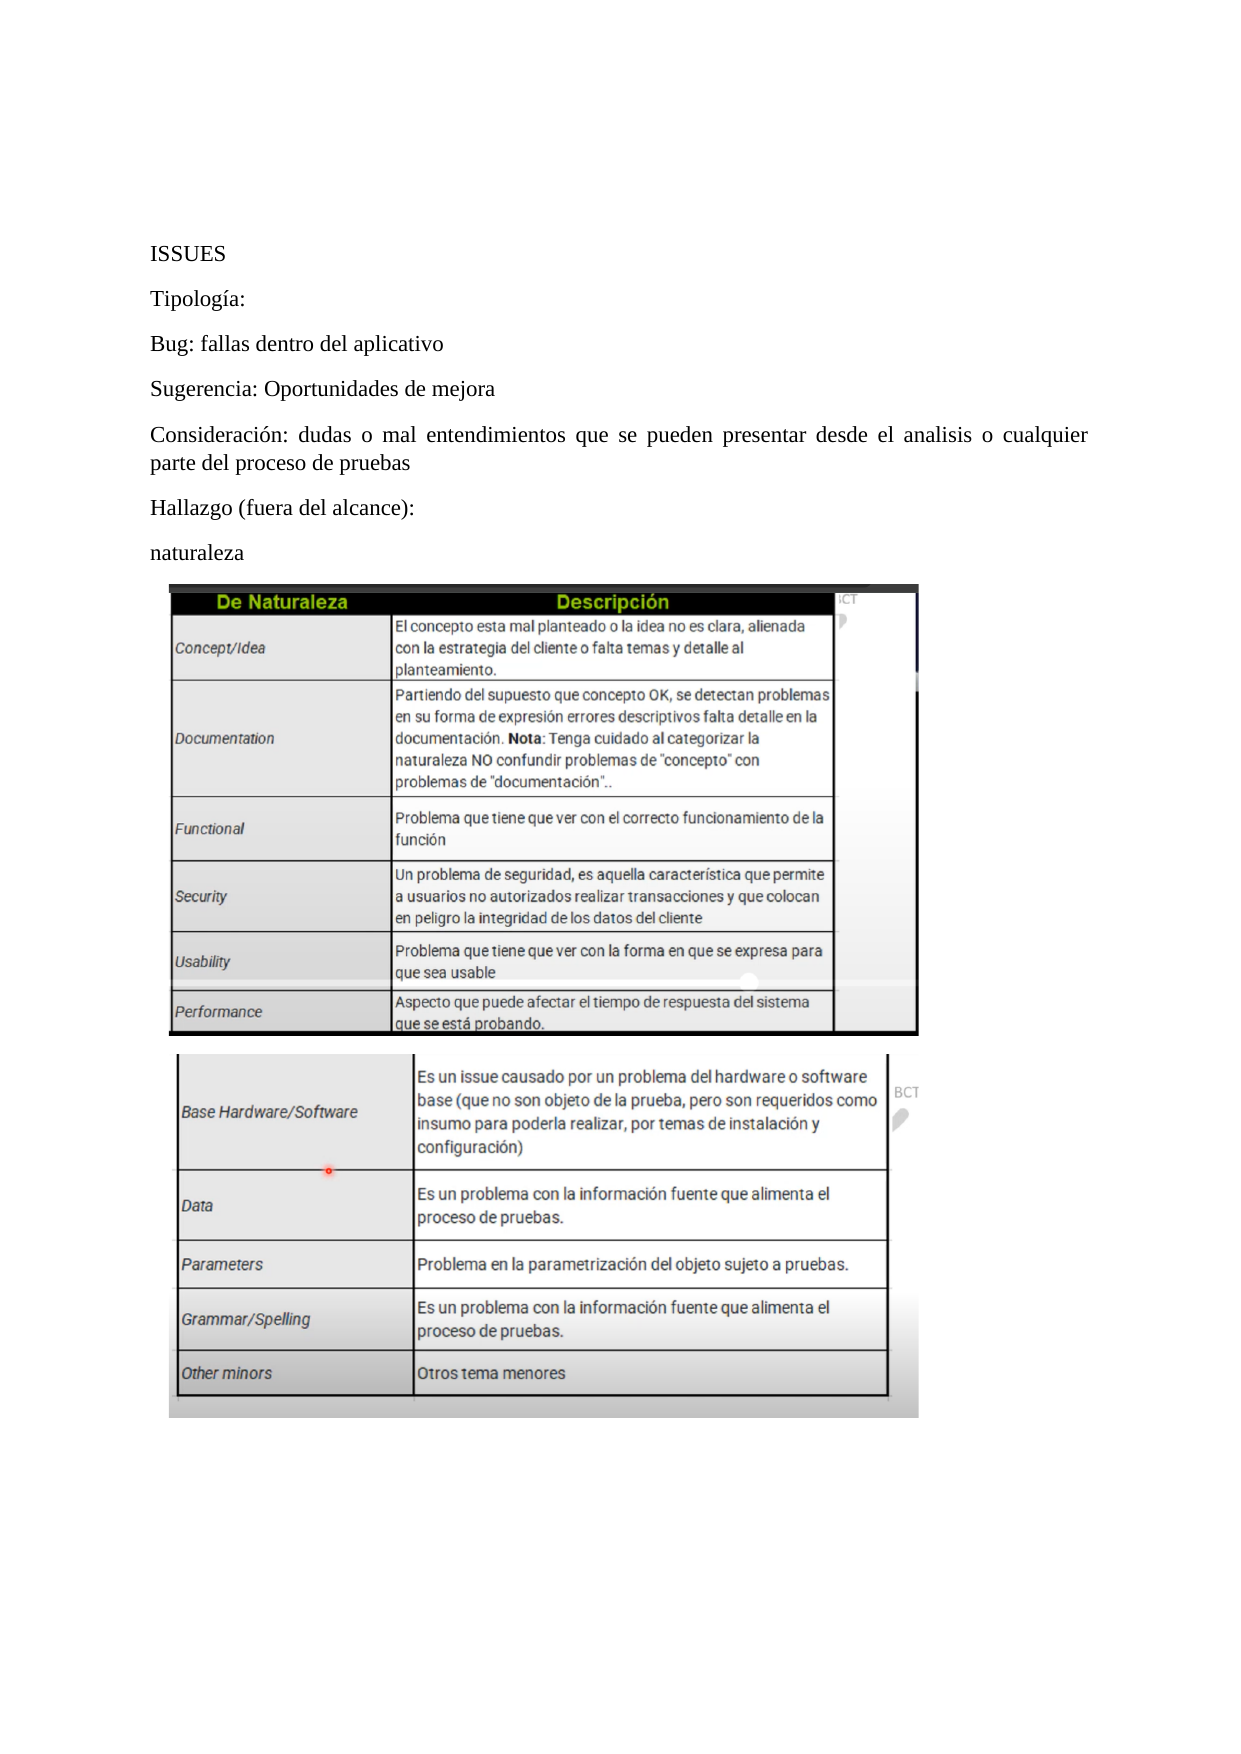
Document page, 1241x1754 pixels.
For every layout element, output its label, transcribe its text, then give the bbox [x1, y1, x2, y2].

text naturaleza [150, 539, 1090, 566]
text ISSUES [150, 240, 1090, 267]
text Consideración: dudas o mal entendimientos que se pueden presentar desde el analisis o cualquier parte del proceso de pruebas [150, 421, 1090, 475]
text Sugerencia: Oportunidades de mejora [150, 376, 1090, 402]
text Tipología: [150, 285, 1090, 312]
text Hallazgo (fuera del alcance): [150, 494, 1090, 521]
text Bug: fallas dentro del aplicativo [150, 330, 1090, 357]
